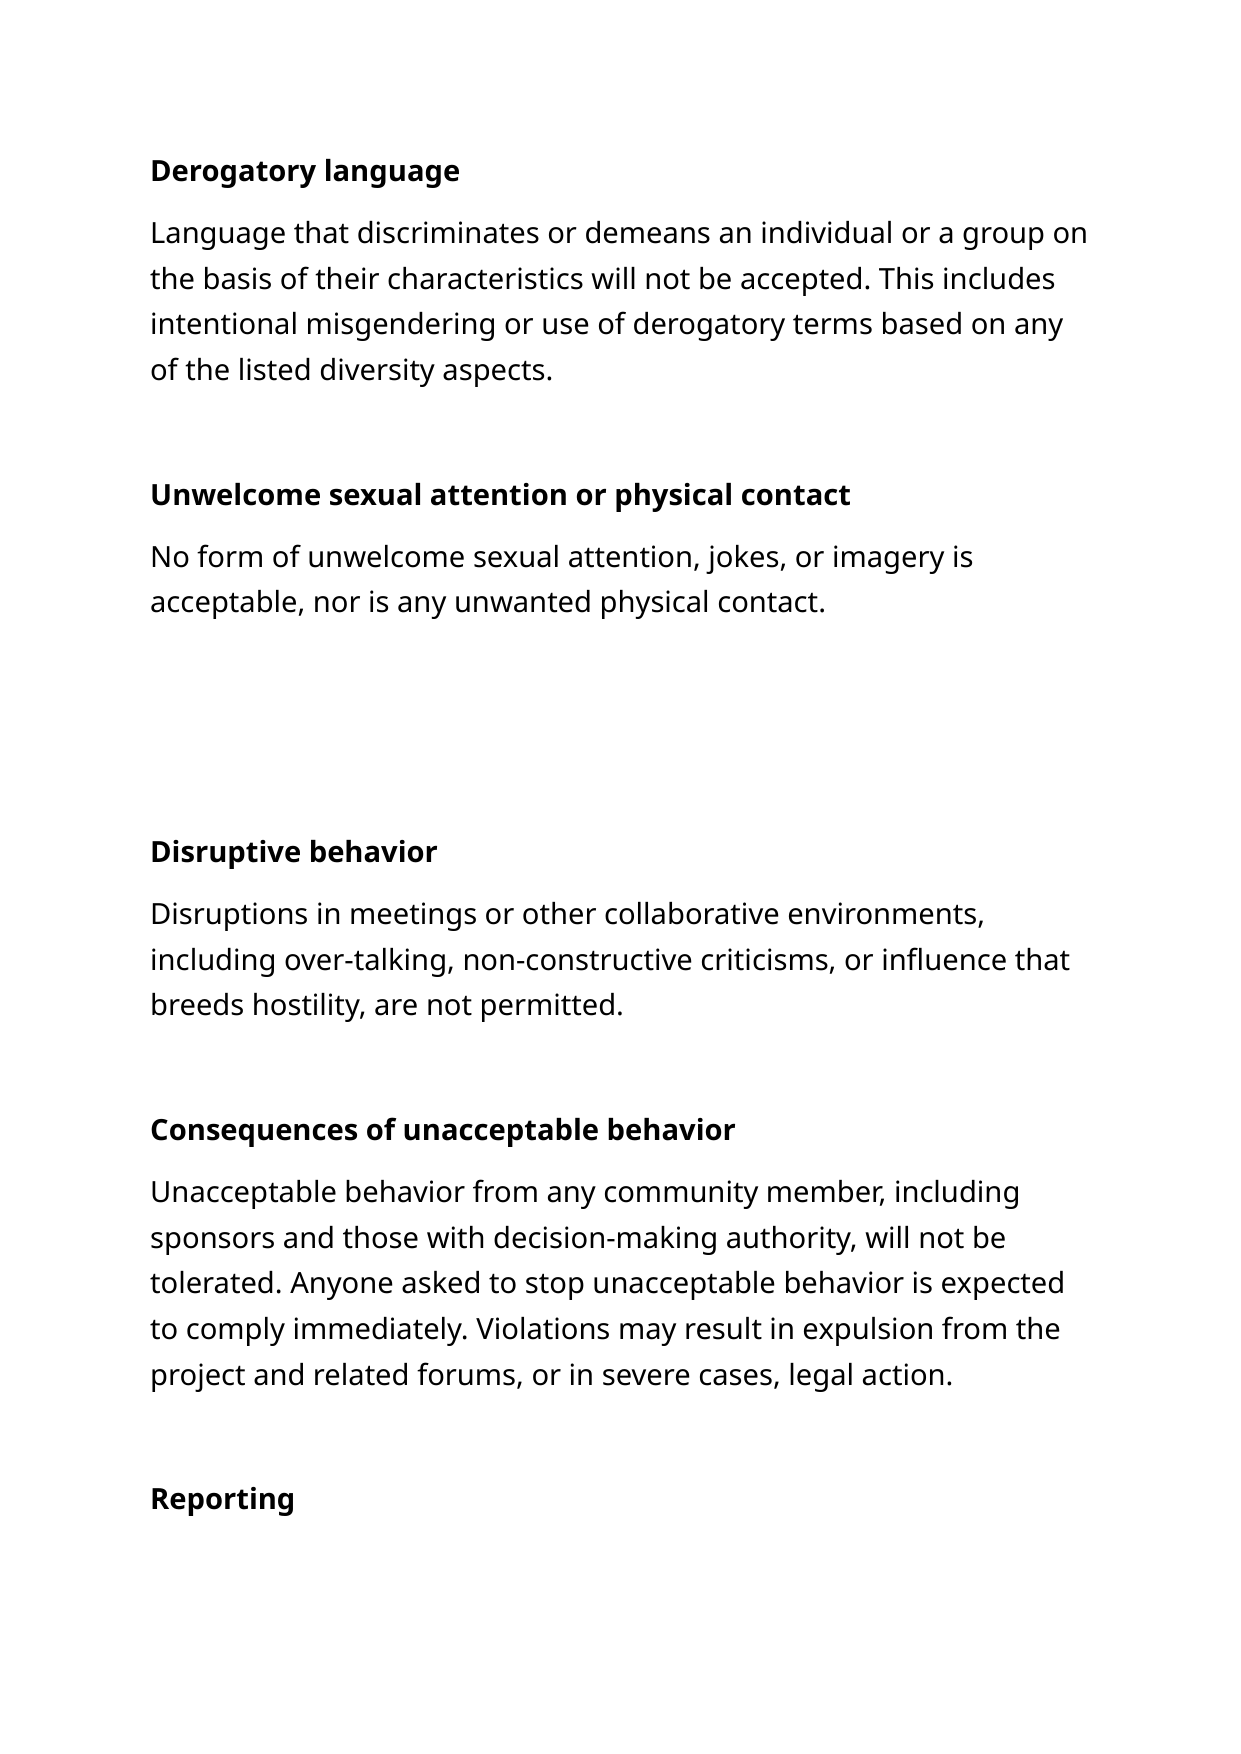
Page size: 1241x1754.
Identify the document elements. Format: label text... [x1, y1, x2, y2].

text Derogatory language [150, 150, 1090, 190]
text Reporting [150, 1478, 1090, 1518]
text Disruptive behavior [150, 831, 1090, 871]
text Consequences of unacceptable behavior [150, 1109, 1090, 1149]
text No form of unwelcome sexual attention, jokes, or imagery is acceptable, nor is any unwanted physical contact. [150, 536, 1090, 621]
text Unacceptable behavior from any community member, including sponsors and those with decision-making authority, will not be tolerated. Anyone asked to stop unacceptable behavior is expected to comply immediately. Violations may result in expulsion from the project and related forums, or in severe cases, legal action. [150, 1171, 1090, 1393]
text Language that discriminates or demeans an individual or a group on the basis of their characteristics will not be accepted. This includes intentional misgendering or use of derogatory terms based on any of the listed diversity aspects. [150, 212, 1090, 389]
text Disruptions in meetings or other collaborative environments, including over-talking, non-constructive criticisms, or influence that breeds hostility, are not permitted. [150, 893, 1090, 1024]
text Unwelcome sexual attention or physical contact [150, 474, 1090, 513]
